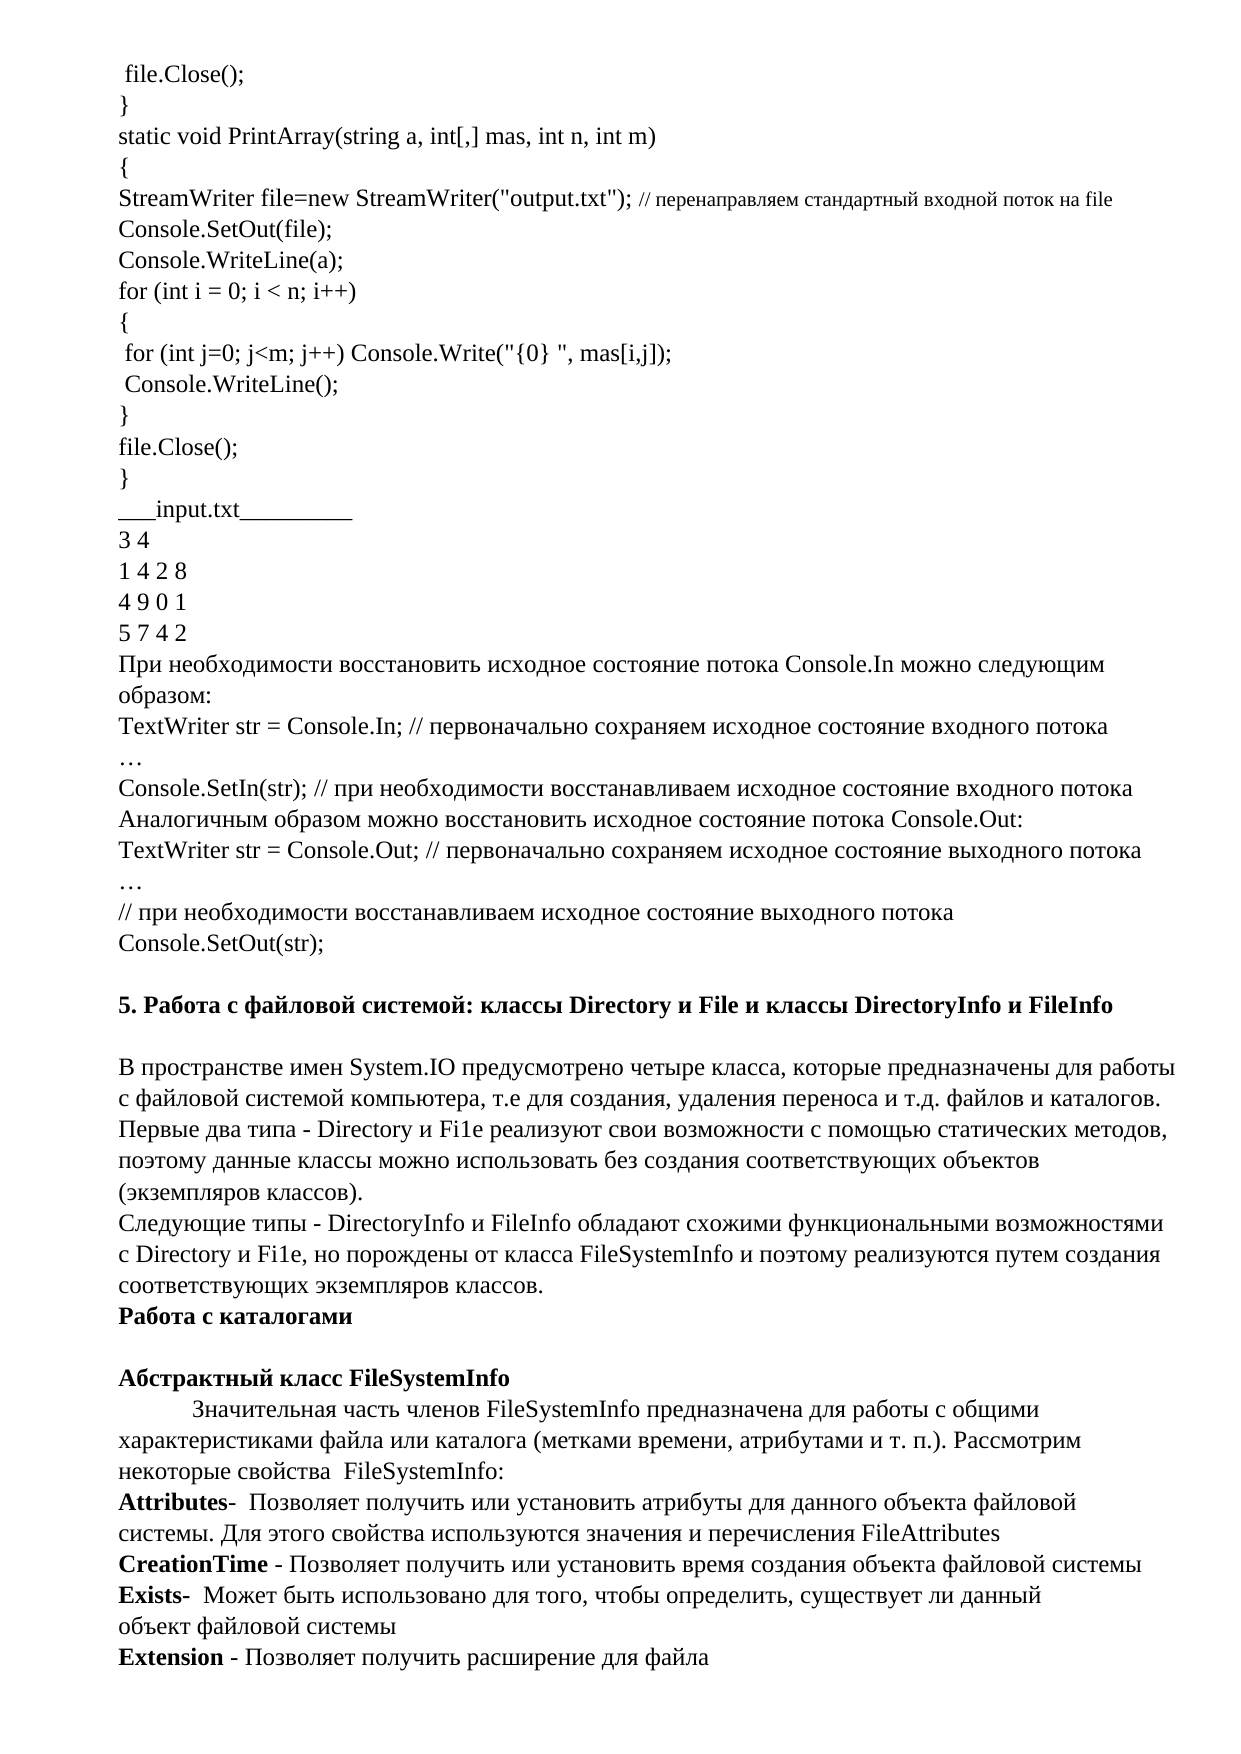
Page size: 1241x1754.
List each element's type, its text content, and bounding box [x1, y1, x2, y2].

text Следующие типы - DirectoryInfo и FileInfo обладают схожими функциональными возможностями [118, 1208, 1181, 1236]
text 1 4 2 8 [118, 556, 1181, 584]
text поэтому данные классы можно использовать без создания соответствующих объектов (экземпляров классов). [118, 1146, 1181, 1205]
text 4 9 0 1 [118, 587, 1181, 616]
text static void PrintArray(string a, int[,] mas, int n, int m) [118, 121, 1181, 150]
text TextWriter str = Console.In; // первоначально сохраняем исходное состояние входного потока [118, 711, 1181, 740]
text образом: [118, 680, 1181, 709]
text При необходимости восстановить исходное состояние потока Console.In можно следующим [118, 649, 1181, 678]
text 5 7 4 2 [118, 618, 1181, 647]
text file.Close(); [118, 59, 1181, 88]
text Значительная часть членов FileSystemInfo предназначена для работы с общими характеристиками файла или каталога (метками времени, атрибутами и т. п.). Рассмотрим некоторые свойства FileSystemInfo: [118, 1394, 1181, 1485]
text } [118, 463, 1181, 491]
text ___input.txt_________ [118, 494, 1181, 522]
text … [118, 742, 1181, 771]
text системы. Для этого свойства используются значения и перечисления FileAttributes [118, 1518, 1181, 1547]
text file.Close(); [118, 432, 1181, 460]
text Console.WriteLine(); [118, 369, 1181, 398]
text В пространстве имен System.IO предусмотрено четыре класса, которые предназначены для работы [118, 1052, 1181, 1081]
text for (int j=0; j<m; j++) Console.Write("{0} ", mas[i,j]); [118, 338, 1181, 367]
text Работа с каталогами [118, 1301, 1181, 1329]
text Console.WriteLine(a); [118, 245, 1181, 274]
text Attributes- Позволяет получить или установить атрибуты для данного объекта файловой [118, 1487, 1181, 1516]
text CreationTime - Позволяет получить или установить время создания объекта файловой системы [118, 1549, 1181, 1578]
text c Directory и Fi1е, но порождены от класса FileSystemInfo и поэтому реализуются путем создания [118, 1239, 1181, 1267]
text Console.SetIn(str); // при необходимости восстанавливаем исходное состояние входного потока [118, 773, 1181, 802]
text } [118, 90, 1181, 119]
text … [118, 866, 1181, 895]
text } [118, 401, 1181, 429]
text StreamWriter file=new StreamWriter("output.txt"); // перенаправляем стандартный входной поток на file [118, 183, 1181, 212]
text 5. Работа с файловой системой: классы Directory и Filе и классы DirectoryInfo и FileInfo [118, 990, 1181, 1019]
text соответствующих экземпляров классов. [118, 1270, 1181, 1298]
text Первые два типа - Directory и Fi1е реализуют свои возможности с помощью статических методов, [118, 1114, 1181, 1143]
text // при необходимости восстанавливаем исходное состояние выходного потока [118, 897, 1181, 926]
text с файловой системой компьютера, т.е для создания, удаления переноса и т.д. файлов и каталогов. [118, 1083, 1181, 1112]
text Extension - Позволяет получить расширение для файла [118, 1642, 1181, 1671]
text 3 4 [118, 525, 1181, 553]
text { [118, 152, 1181, 181]
text Exists- Может быть использовано для того, чтобы определить, существует ли данный [118, 1580, 1181, 1609]
text for (int i = 0; i < n; i++) [118, 276, 1181, 305]
text { [118, 307, 1181, 336]
text Console.SetOut(str); [118, 928, 1181, 957]
text Console.SetOut(file); [118, 214, 1181, 243]
text Абстрактный класс FileSystemInfo [118, 1363, 1181, 1392]
text объект файловой системы [118, 1611, 1181, 1640]
text Аналогичным образом можно восстановить исходное состояние потока Console.Out: [118, 804, 1181, 833]
text TextWriter str = Console.Out; // первоначально сохраняем исходное состояние выходного потока [118, 835, 1181, 864]
